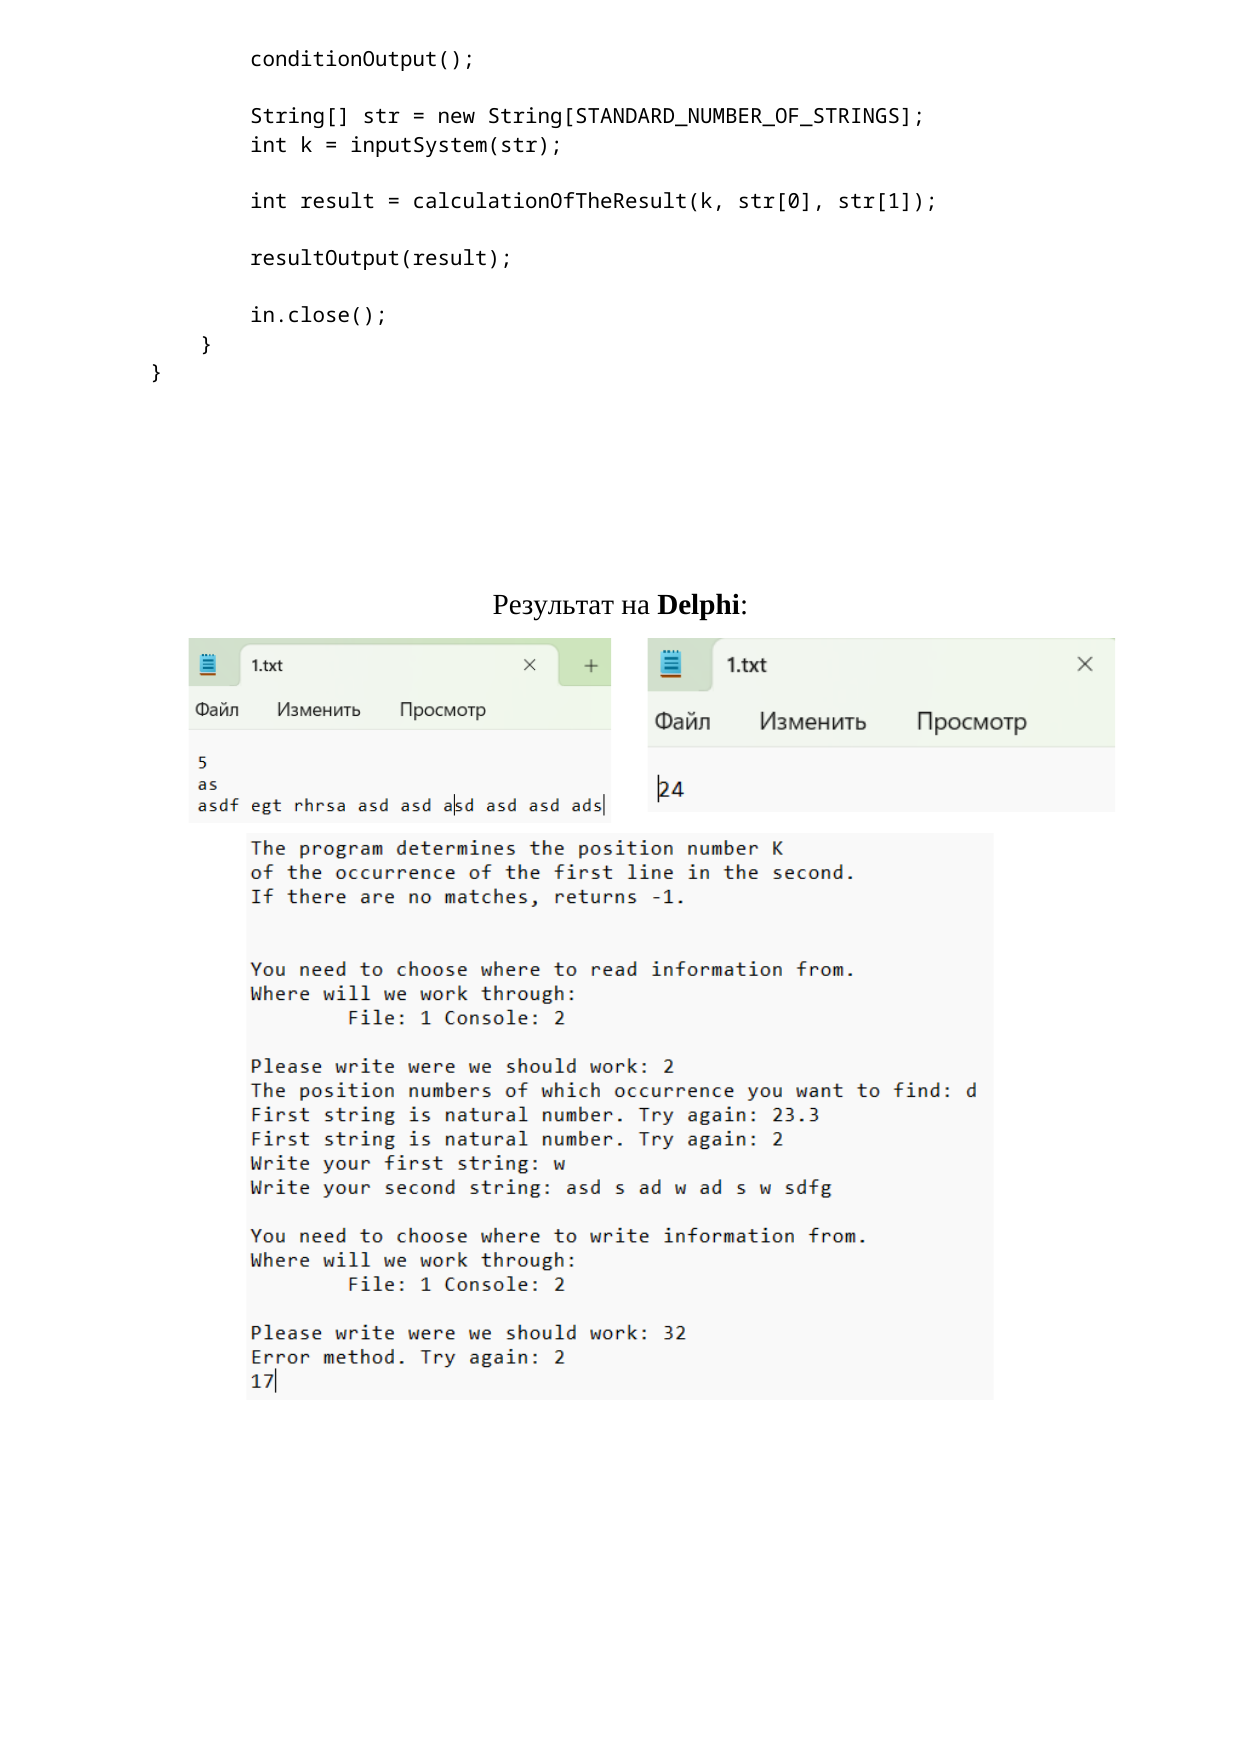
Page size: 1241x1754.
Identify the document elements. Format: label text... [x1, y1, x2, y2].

text Результат на Delphi: [150, 587, 1090, 620]
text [150, 44, 1090, 386]
picture [647, 638, 1116, 812]
picture [246, 833, 994, 1400]
picture [188, 638, 612, 823]
